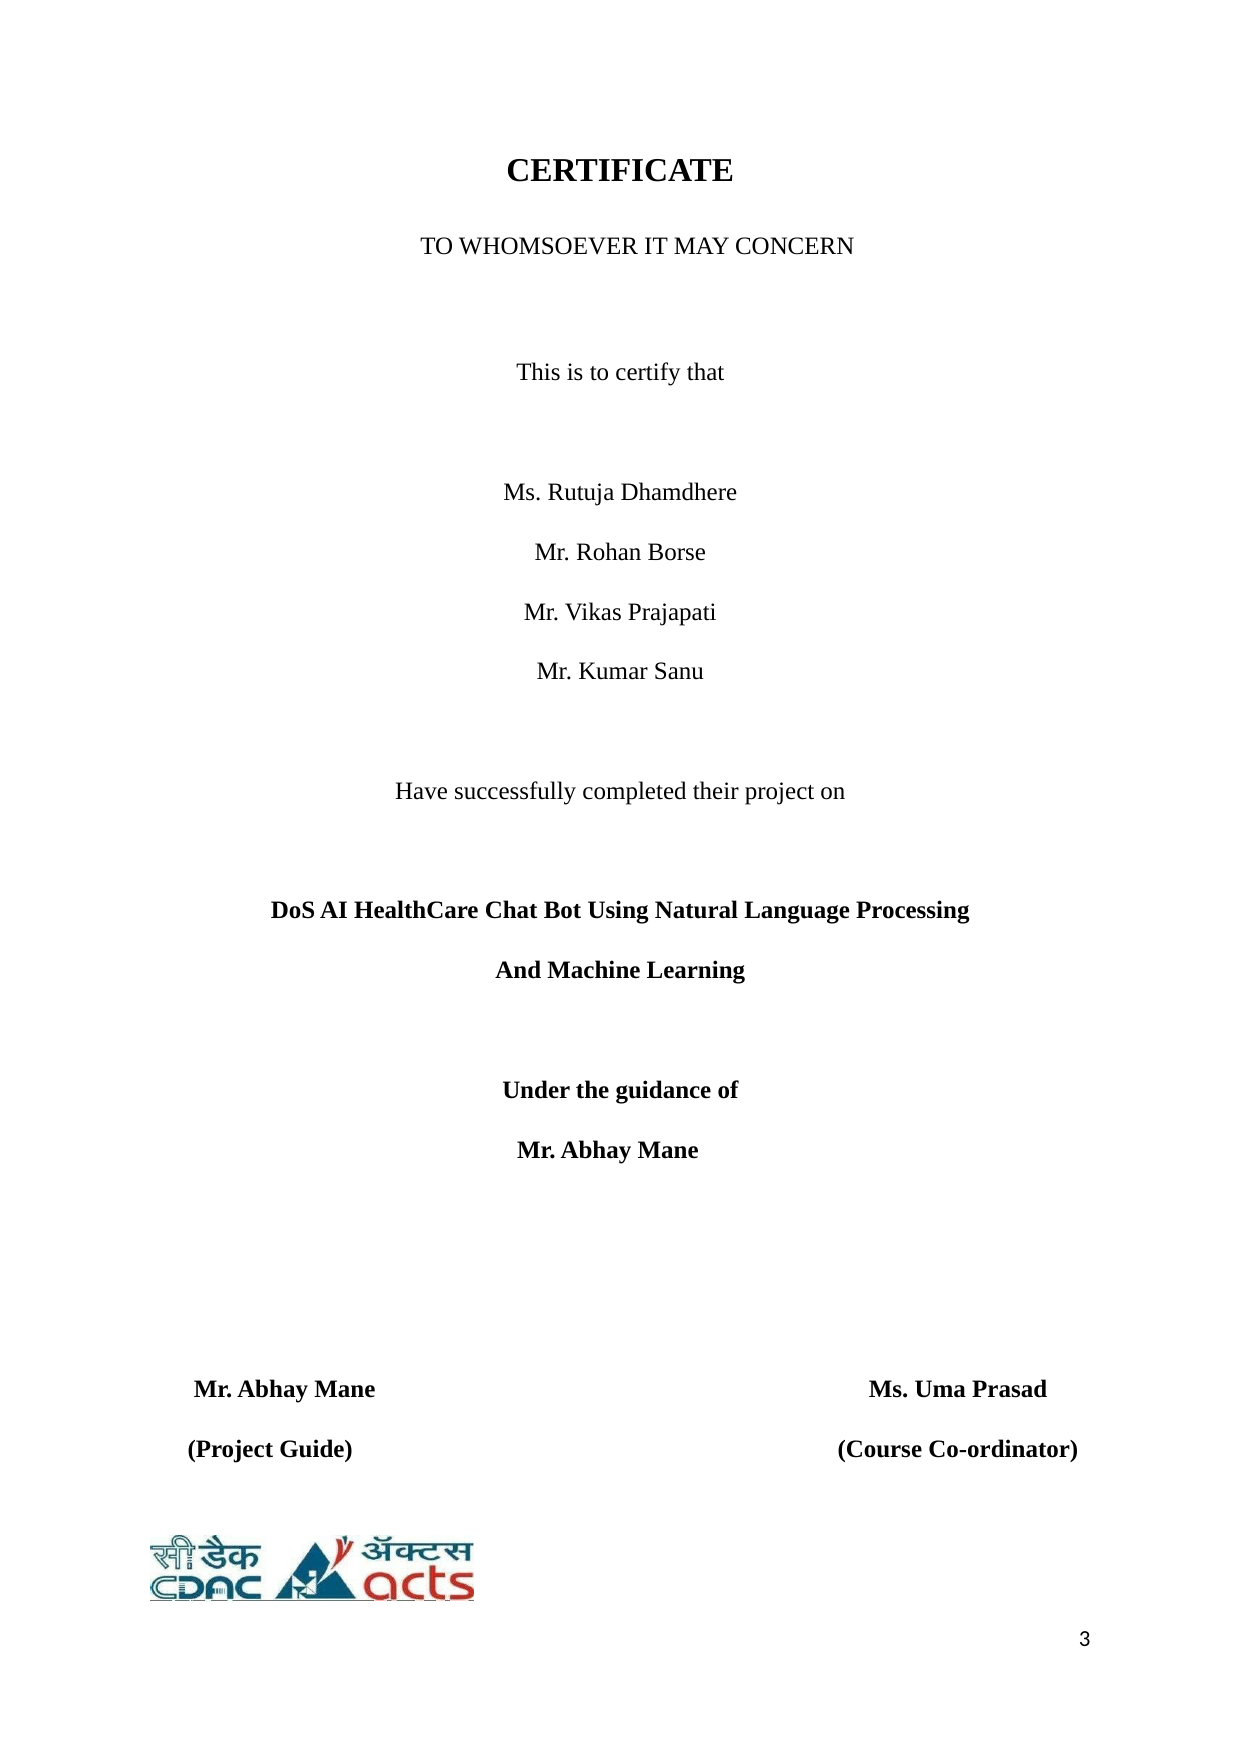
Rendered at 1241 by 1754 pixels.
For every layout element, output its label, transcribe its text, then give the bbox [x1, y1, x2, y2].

text TO WHOMSOEVER IT MAY CONCERN [300, 231, 974, 260]
text DoS AI HealthCare Chat Bot Using Natural Language Processing [150, 896, 1090, 924]
text CERTIFICATE [150, 150, 1090, 188]
text And Machine Learning [150, 955, 1090, 984]
text This is to certify that [150, 357, 1090, 386]
text Under the guidance of [150, 1075, 1090, 1104]
text Have successfully completed their project on [150, 776, 1090, 805]
text Mr. Rohan Borse [150, 537, 1090, 566]
text Mr. Abhay Mane [150, 1135, 1090, 1163]
text Ms. Rutuja Dhamdhere [150, 477, 1090, 506]
text (Project Guide) (Course Co-ordinator) [150, 1434, 1090, 1462]
text Mr. Kumar Sanu [150, 656, 1090, 685]
text Mr. Vikas Prajapati [150, 597, 1090, 625]
text Mr. Abhay Mane Ms. Uma Prasad [150, 1374, 1090, 1403]
picture [150, 1535, 474, 1601]
